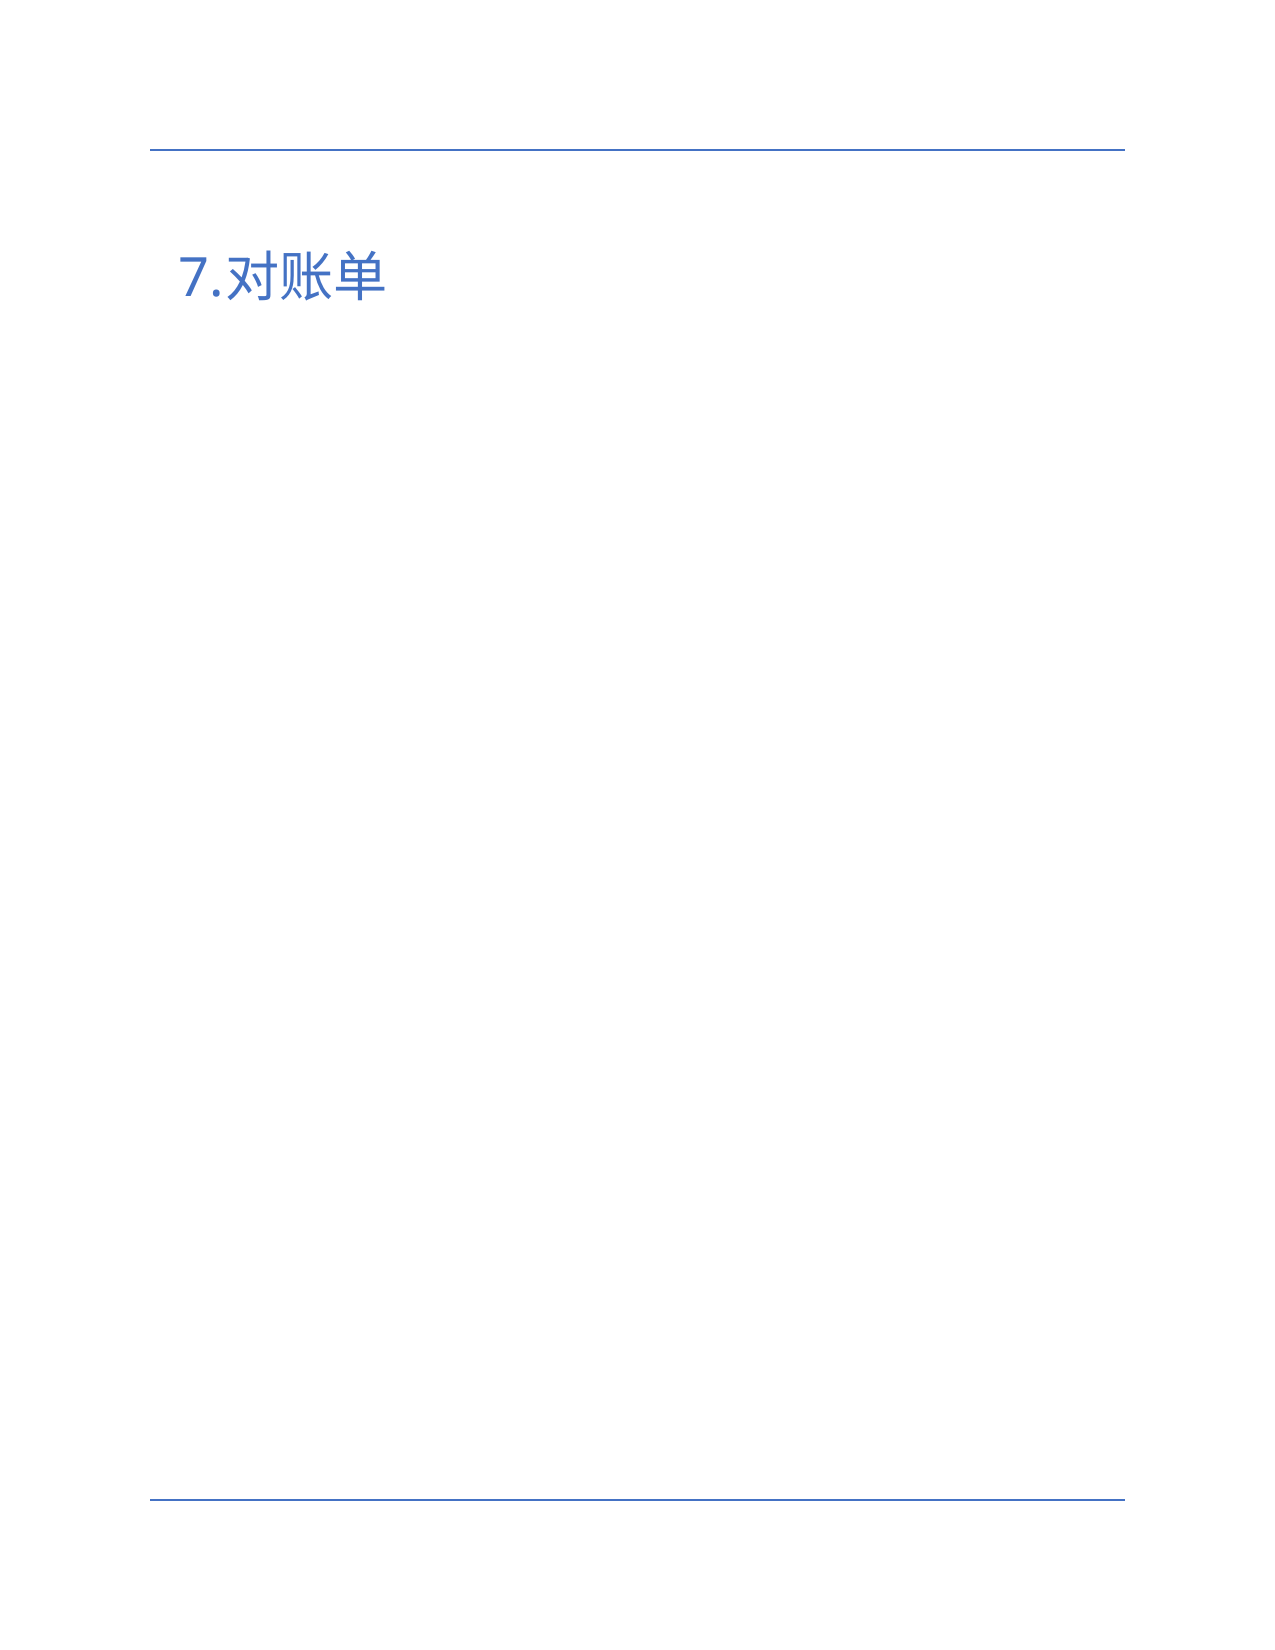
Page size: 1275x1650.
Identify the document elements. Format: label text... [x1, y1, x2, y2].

subtitle 对账单 [178, 233, 1125, 312]
